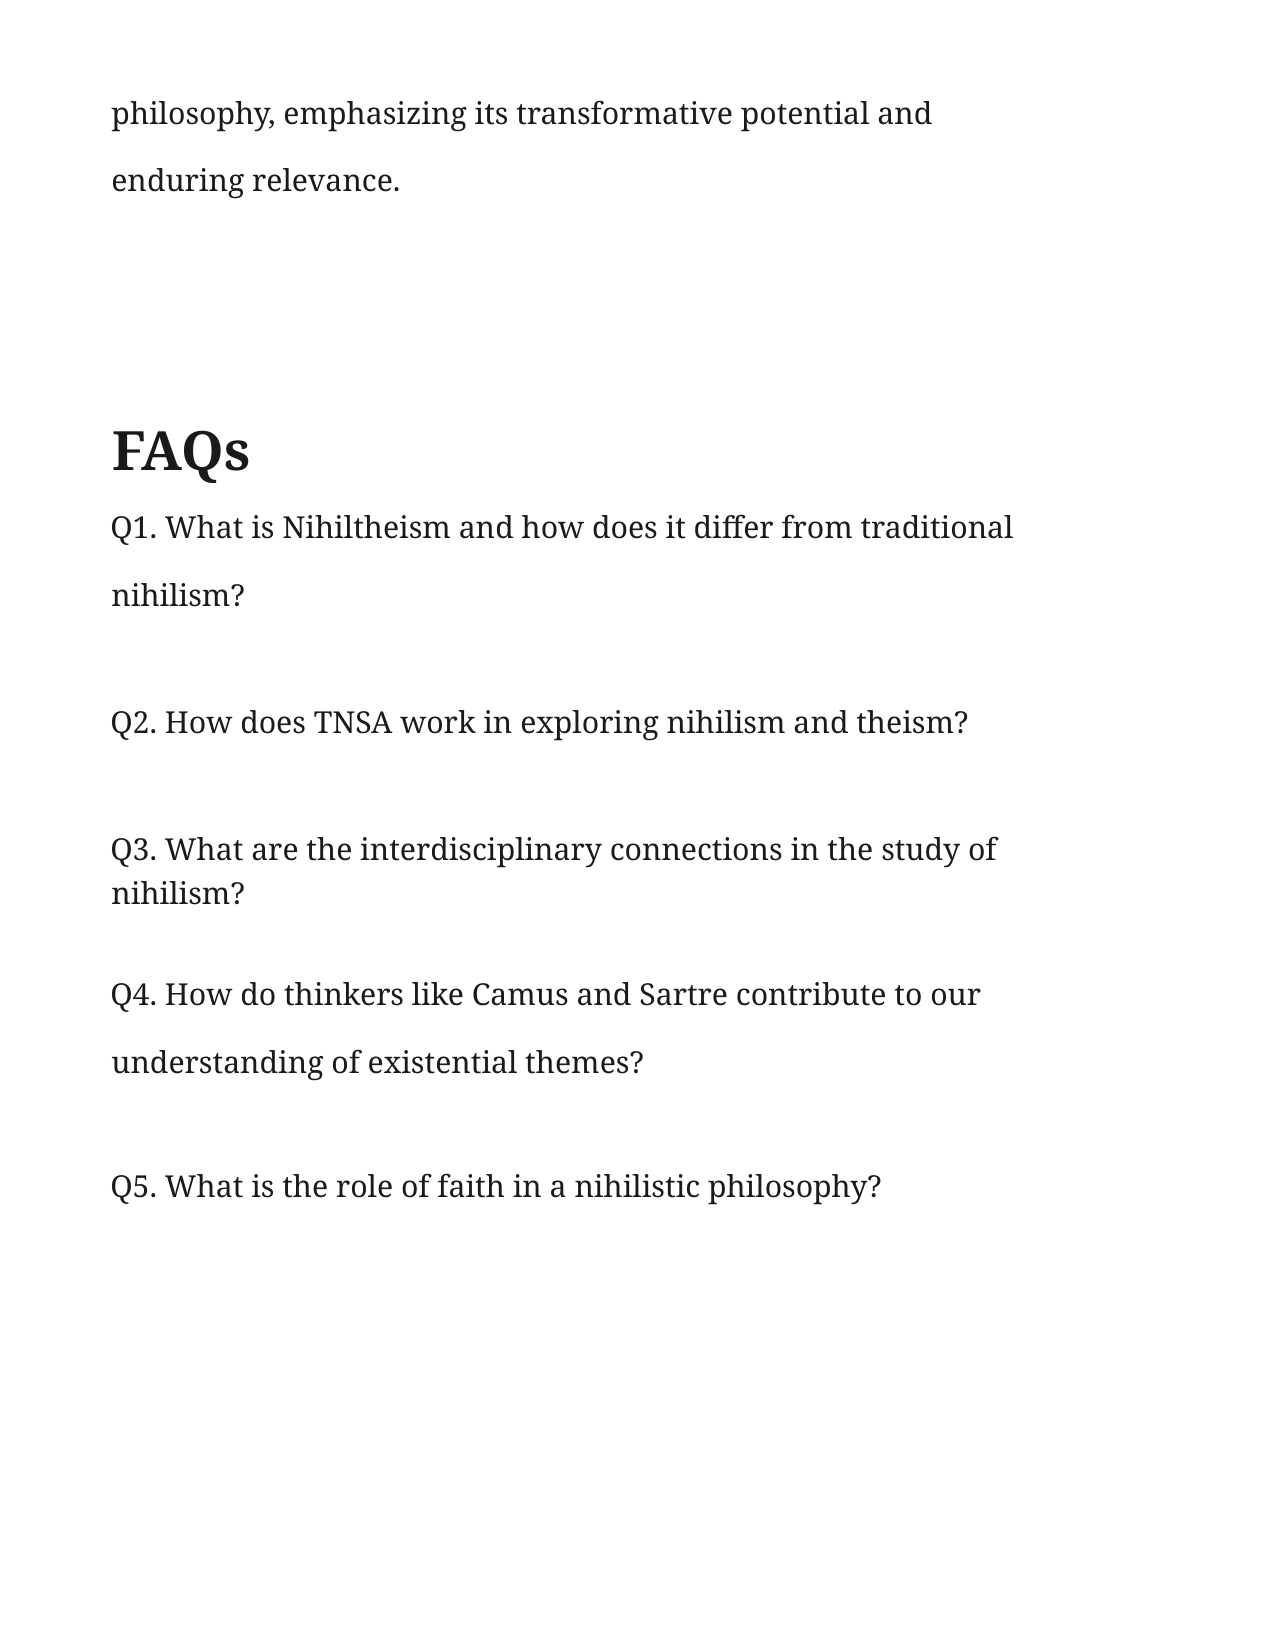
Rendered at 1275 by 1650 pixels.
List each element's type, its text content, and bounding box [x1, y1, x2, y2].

text Q3. What are the interdisciplinary connections in the study of nihilism? [110, 828, 1128, 913]
subtitle FAQs [112, 412, 1128, 486]
text Q5. What is the role of faith in a nihilistic philosophy? [110, 1165, 1128, 1206]
text Q2. How does TNSA work in exploring nihilism and theism? [110, 701, 1128, 742]
text Q4. How do thinkers like Camus and Sartre contribute to our understanding of existential themes? [110, 973, 1128, 1082]
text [110, 92, 1064, 201]
text Q1. What is Nihiltheism and how does it differ from traditional nihilism? [110, 507, 1128, 616]
